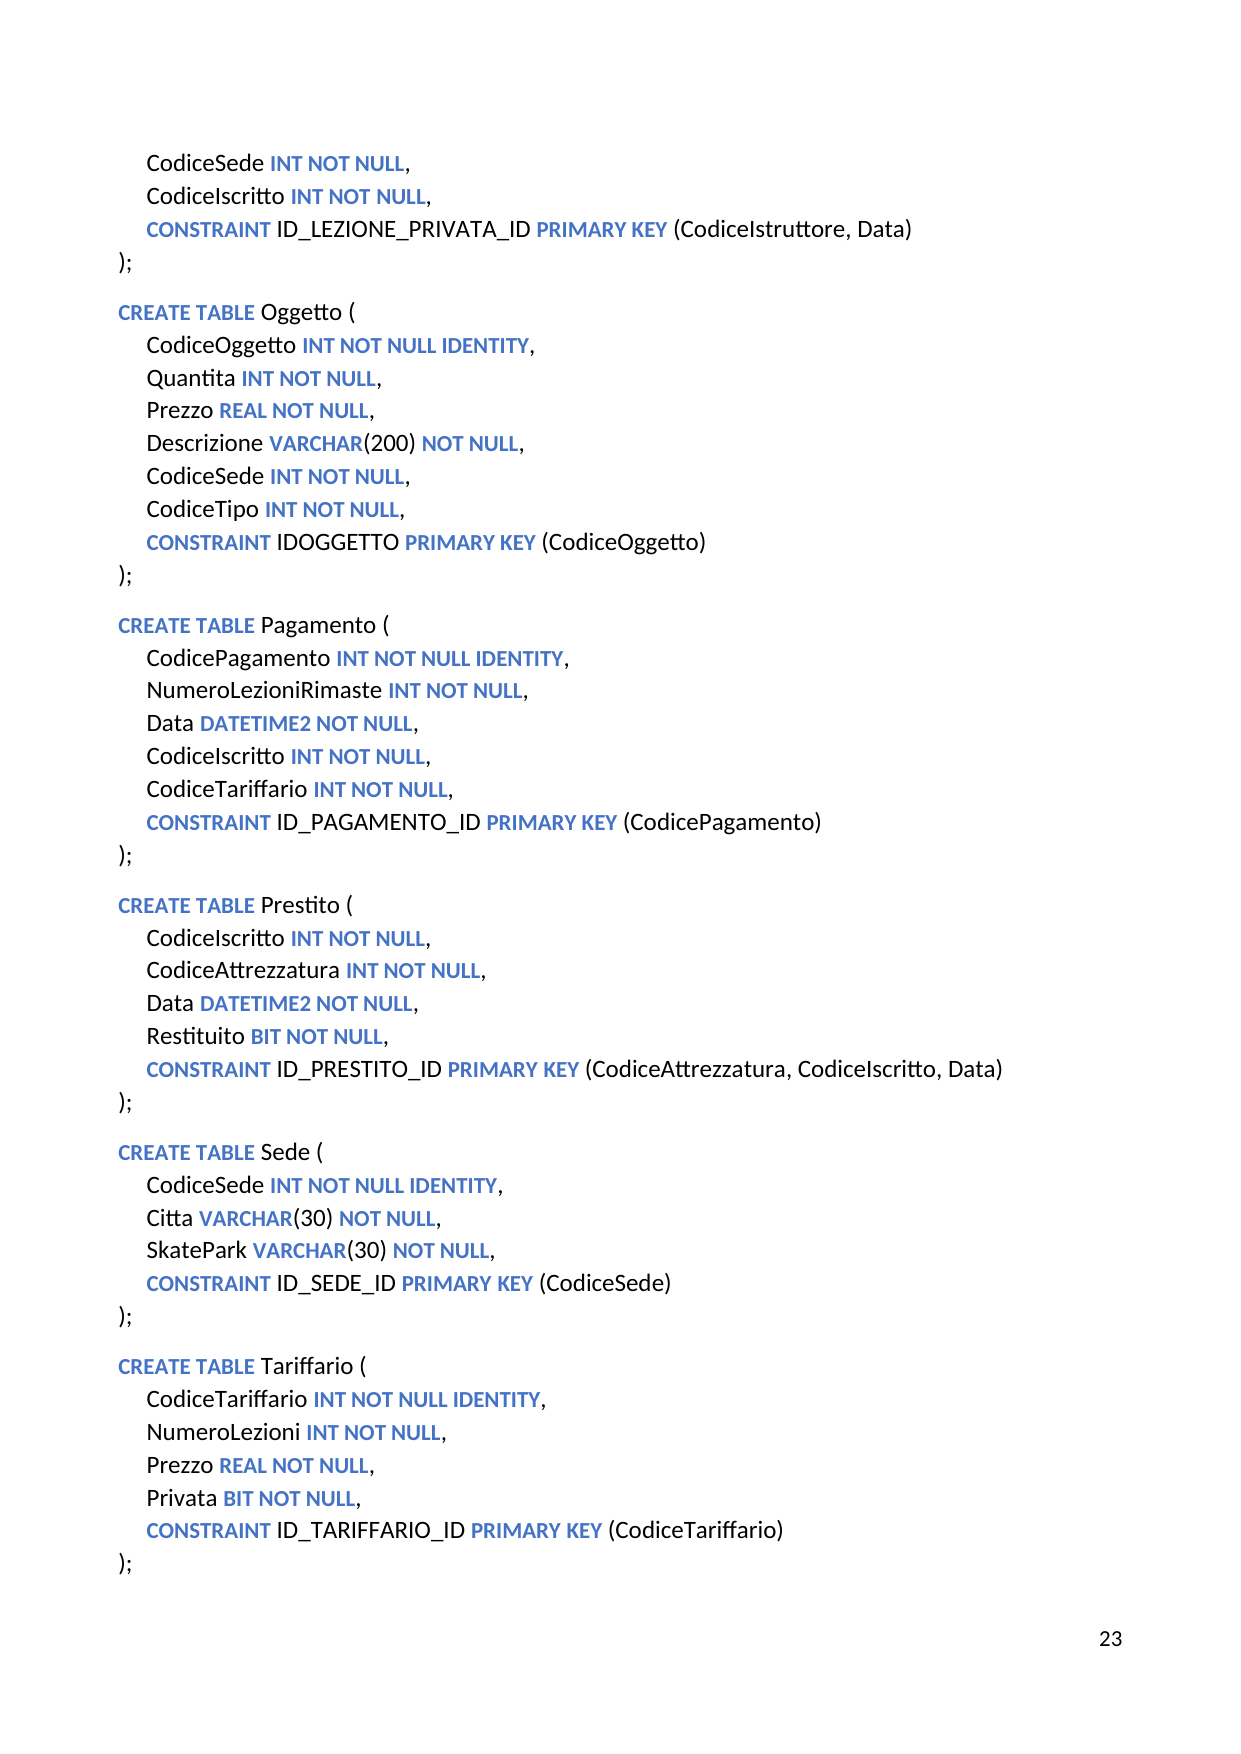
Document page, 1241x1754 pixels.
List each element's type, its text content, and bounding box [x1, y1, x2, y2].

text CREATE TABLE Oggetto ( CodiceOggetto INT NOT NULL IDENTITY, Quantita INT NOT NULL, Prezzo REAL NOT NULL, Descrizione VARCHAR(200) NOT NULL, CodiceSede INT NOT NULL, CodiceTipo INT NOT NULL, CONSTRAINT IDOGGETTO PRIMARY KEY (CodiceOggetto) ); [118, 296, 1122, 590]
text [118, 148, 1122, 277]
text CREATE TABLE Sede ( CodiceSede INT NOT NULL IDENTITY, Citta VARCHAR(30) NOT NULL, SkatePark VARCHAR(30) NOT NULL, CONSTRAINT ID_SEDE_ID PRIMARY KEY (CodiceSede) ); [118, 1136, 1122, 1331]
text CREATE TABLE Prestito ( CodiceIscritto INT NOT NULL, CodiceAttrezzatura INT NOT NULL, Data DATETIME2 NOT NULL, Restituito BIT NOT NULL, CONSTRAINT ID_PRESTITO_ID PRIMARY KEY (CodiceAttrezzatura, CodiceIscritto, Data) ); [118, 889, 1122, 1117]
text CREATE TABLE Pagamento ( CodicePagamento INT NOT NULL IDENTITY, NumeroLezioniRimaste INT NOT NULL, Data DATETIME2 NOT NULL, CodiceIscritto INT NOT NULL, CodiceTariffario INT NOT NULL, CONSTRAINT ID_PAGAMENTO_ID PRIMARY KEY (CodicePagamento) ); [118, 609, 1122, 870]
text CREATE TABLE Tariffario ( CodiceTariffario INT NOT NULL IDENTITY, NumeroLezioni INT NOT NULL, Prezzo REAL NOT NULL, Privata BIT NOT NULL, CONSTRAINT ID_TARIFFARIO_ID PRIMARY KEY (CodiceTariffario) ); [118, 1350, 1122, 1578]
